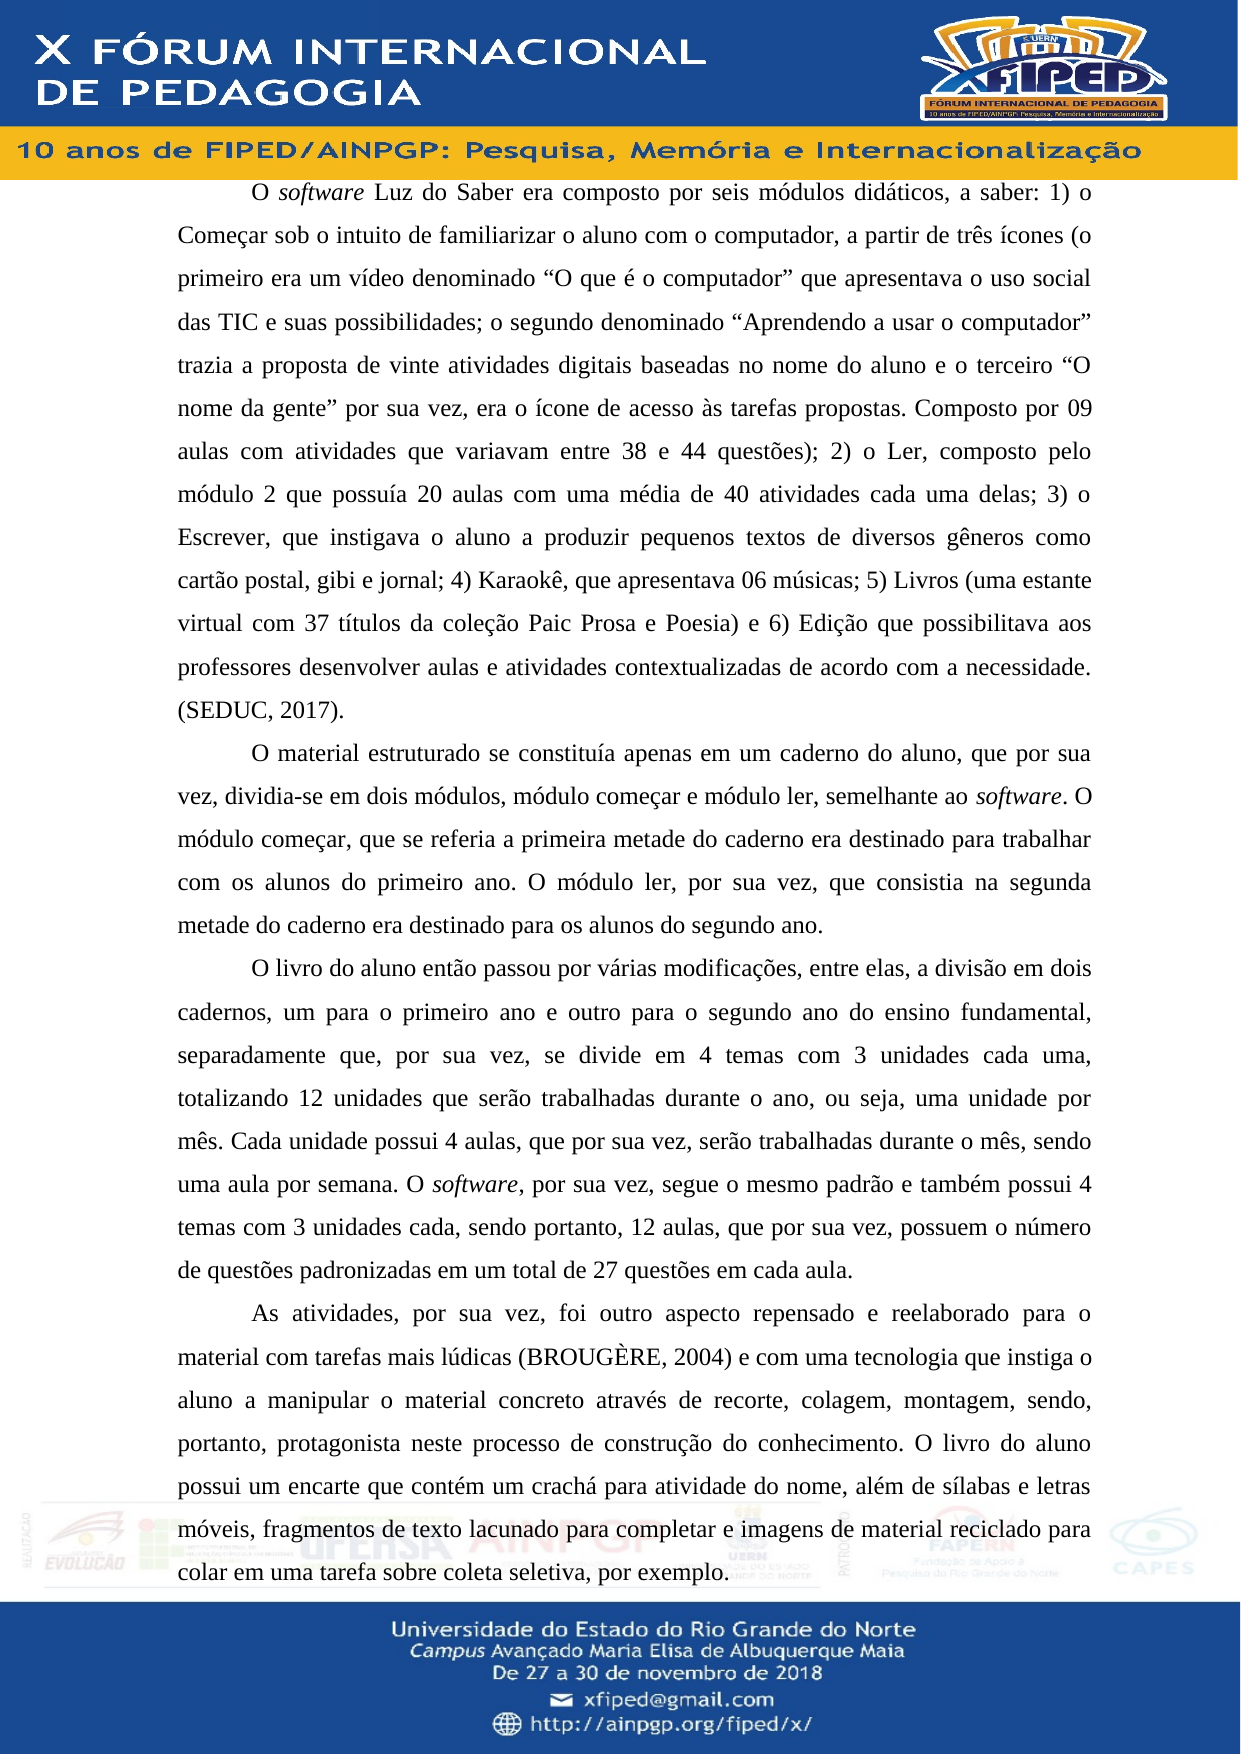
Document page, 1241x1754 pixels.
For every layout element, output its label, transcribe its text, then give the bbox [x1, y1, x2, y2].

picture [0, 1481, 1241, 1754]
picture [0, 0, 1238, 180]
text O software Luz do Saber era composto por seis módulos didáticos, a saber: 1) o Começar sob o intuito de familiarizar o aluno com o computador, a partir de três ícones (o primeiro era um vídeo denominado “O que é o computador” que apresentava o uso social das TIC e suas possibilidades; o segundo denominado “Aprendendo a usar o computador” trazia a proposta de vinte atividades digitais baseadas no nome do aluno e o terceiro “O nome da gente” por sua vez, era o ícone de acesso às tarefas propostas. Composto por 09 aulas com atividades que variavam entre 38 e 44 questões); 2) o Ler, composto pelo módulo 2 que possuía 20 aulas com uma média de 40 atividades cada uma delas; 3) o Escrever, que instigava o aluno a produzir pequenos textos de diversos gêneros como cartão postal, gibi e jornal; 4) Karaokê, que apresentava 06 músicas; 5) Livros (uma estante virtual com 37 títulos da coleção Paic Prosa e Poesia) e 6) Edição que possibilitava aos professores desenvolver aulas e atividades contextualizadas de acordo com a necessidade. (SEDUC, 2017). [177, 177, 1092, 723]
text O material estruturado se constituía apenas em um caderno do aluno, que por sua vez, dividia-se em dois módulos, módulo começar e módulo ler, semelhante ao software. O módulo começar, que se referia a primeira metade do caderno era destinado para trabalhar com os alunos do primeiro ano. O módulo ler, por sua vez, que consistia na segunda metade do caderno era destinado para os alunos do segundo ano. [177, 738, 1092, 939]
text As atividades, por sua vez, foi outro aspecto repensado e reelaborado para o material com tarefas mais lúdicas (BROUGÈRE, 2004) e com uma tecnologia que instiga o aluno a manipular o material concreto através de recorte, colagem, montagem, sendo, portanto, protagonista neste processo de construção do conhecimento. O livro do aluno possui um encarte que contém um crachá para atividade do nome, além de sílabas e letras móveis, fragmentos de texto lacunado para completar e imagens de material reciclado para colar em uma tarefa sobre coleta seletiva, por exemplo. [177, 1298, 1092, 1586]
text O livro do aluno então passou por várias modificações, entre elas, a divisão em dois cadernos, um para o primeiro ano e outro para o segundo ano do ensino fundamental, separadamente que, por sua vez, se divide em 4 temas com 3 unidades cada uma, totalizando 12 unidades que serão trabalhadas durante o ano, ou seja, uma unidade por mês. Cada unidade possui 4 aulas, que por sua vez, serão trabalhadas durante o mês, sendo uma aula por semana. O software, por sua vez, segue o mesmo padrão e também possui 4 temas com 3 unidades cada, sendo portanto, 12 aulas, que por sua vez, possuem o número de questões padronizadas em um total de 27 questões em cada aula. [177, 953, 1092, 1284]
